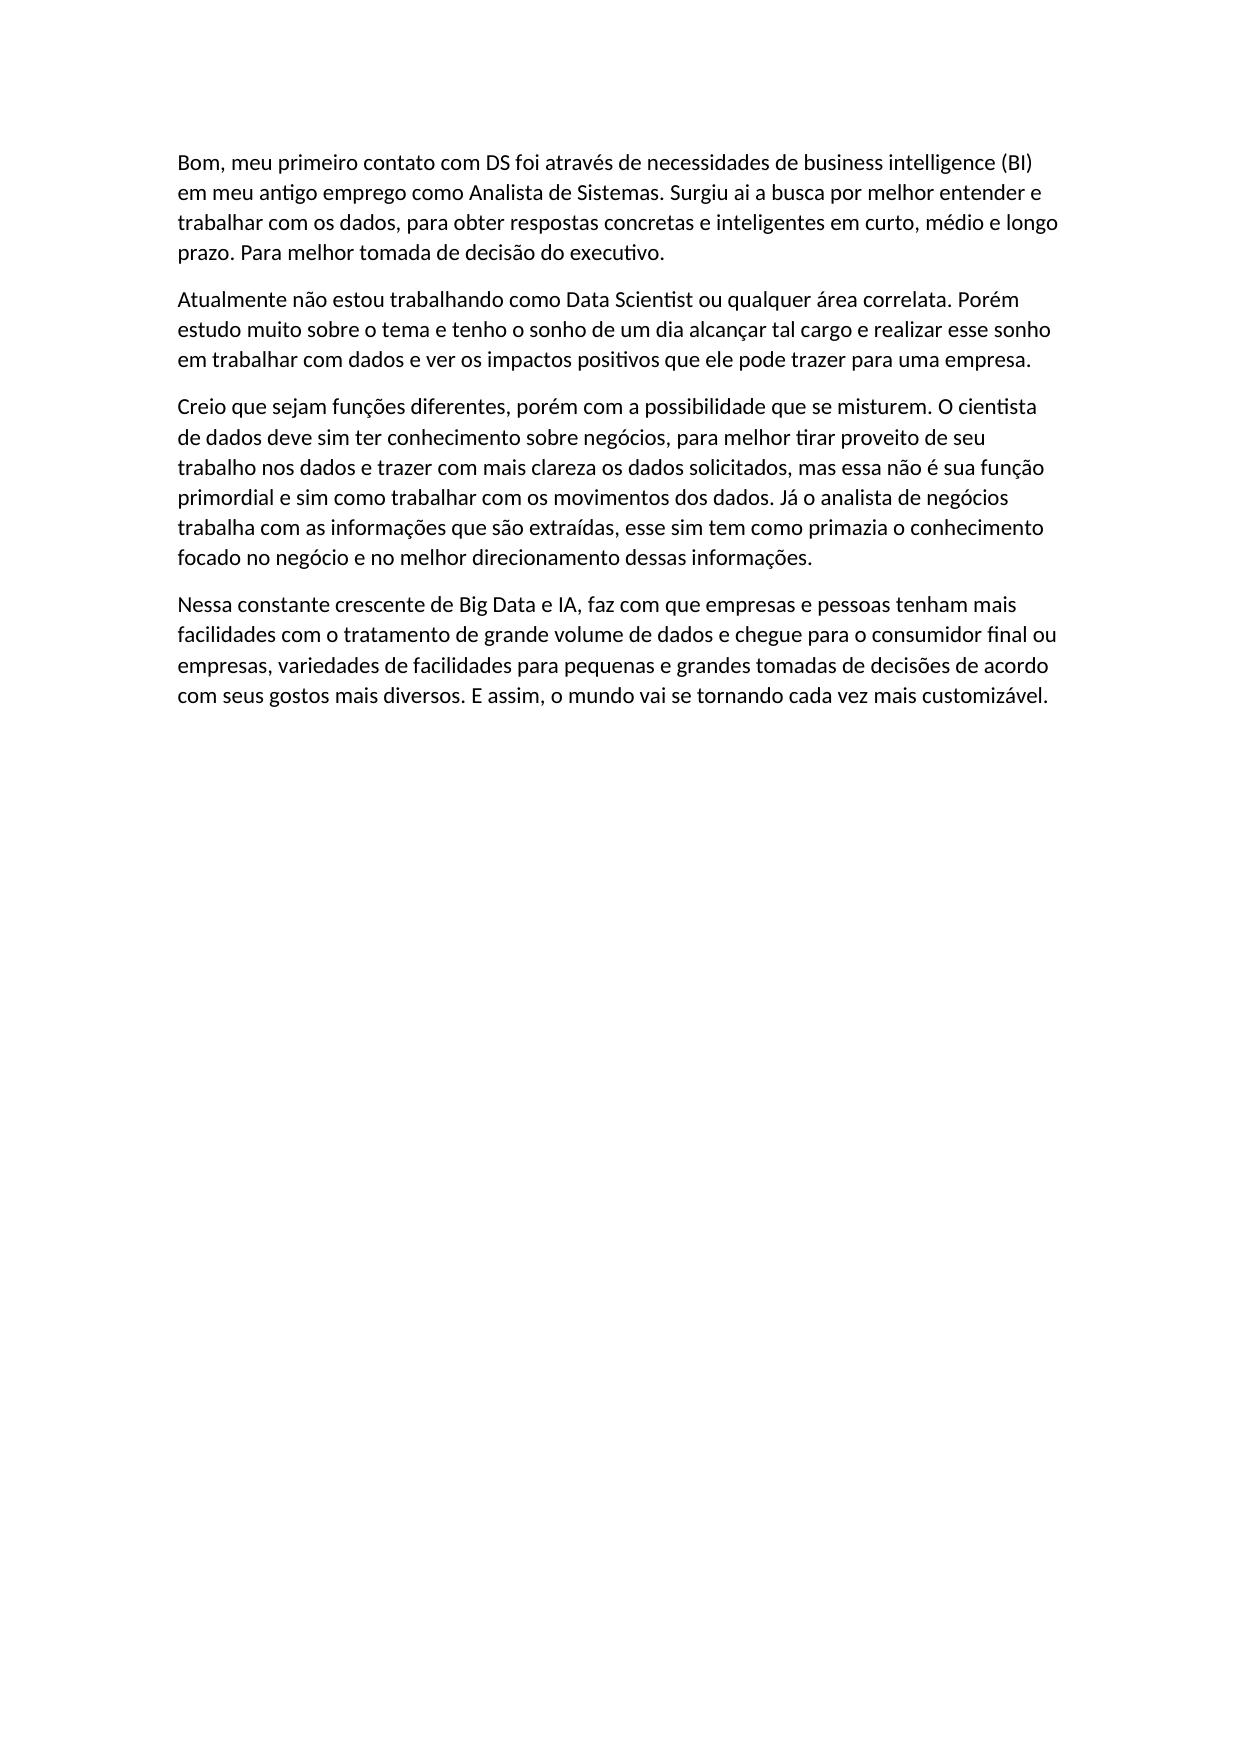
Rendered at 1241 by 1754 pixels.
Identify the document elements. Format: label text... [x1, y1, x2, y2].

text Bom, meu primeiro contato com DS foi através de necessidades de business intelligence (BI) em meu antigo emprego como Analista de Sistemas. Surgiu ai a busca por melhor entender e trabalhar com os dados, para obter respostas concretas e inteligentes em curto, médio e longo prazo. Para melhor tomada de decisão do executivo. [177, 148, 1063, 266]
text Atualmente não estou trabalhando como Data Scientist ou qualquer área correlata. Porém estudo muito sobre o tema e tenho o sonho de um dia alcançar tal cargo e realizar esse sonho em trabalhar com dados e ver os impactos positivos que ele pode trazer para uma empresa. [177, 285, 1063, 373]
text Creio que sejam funções diferentes, porém com a possibilidade que se misturem. O cientista de dados deve sim ter conhecimento sobre negócios, para melhor tirar proveito de seu trabalho nos dados e trazer com mais clareza os dados solicitados, mas essa não é sua função primordial e sim como trabalhar com os movimentos dos dados. Já o analista de negócios trabalha com as informações que são extraídas, esse sim tem como primazia o conhecimento focado no negócio e no melhor direcionamento dessas informações. [177, 392, 1063, 571]
text Nessa constante crescente de Big Data e IA, faz com que empresas e pessoas tenham mais facilidades com o tratamento de grande volume de dados e chegue para o consumidor final ou empresas, variedades de facilidades para pequenas e grandes tomadas de decisões de acordo com seus gostos mais diversos. E assim, o mundo vai se tornando cada vez mais customizável. [177, 590, 1063, 709]
